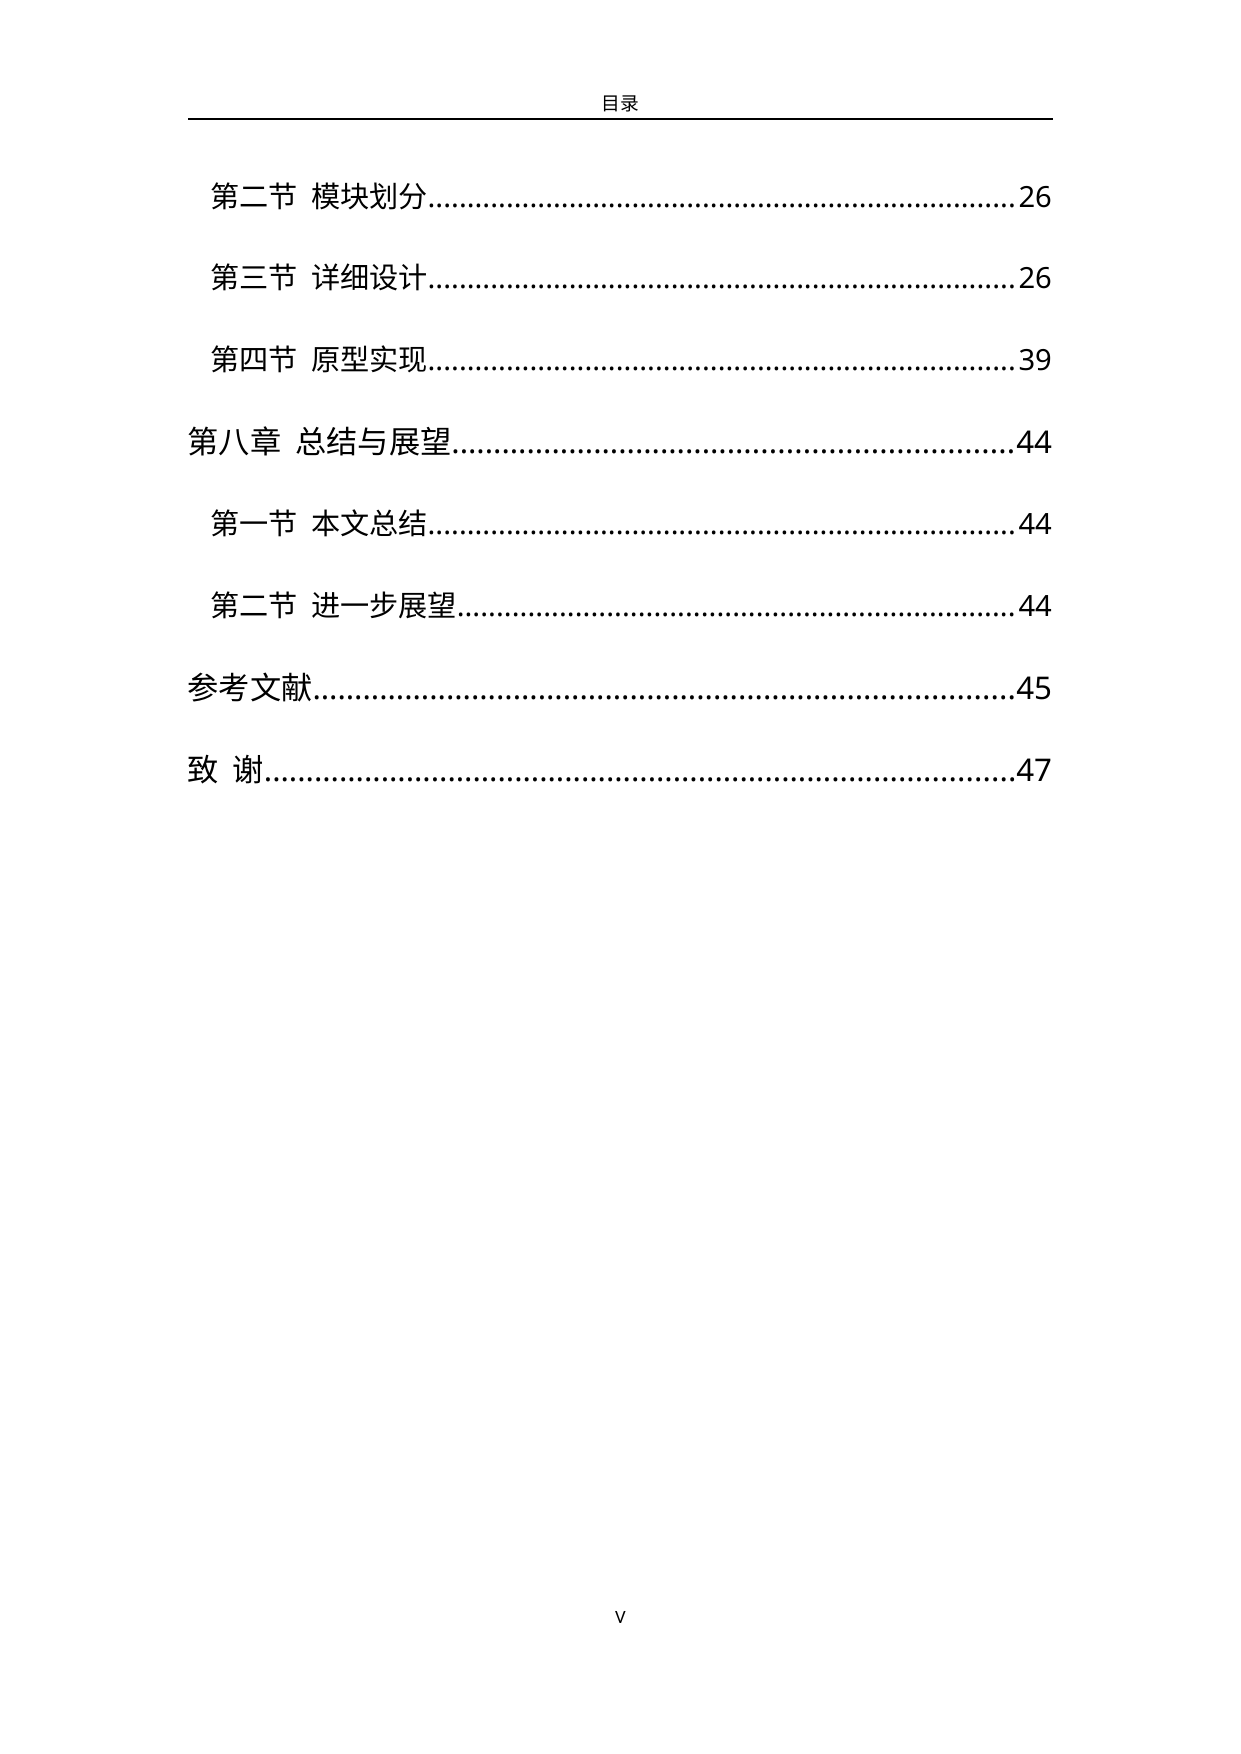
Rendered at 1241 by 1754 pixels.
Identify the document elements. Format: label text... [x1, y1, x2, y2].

text 第八章 总结与展望 44 [187, 407, 1053, 472]
text 第三节 详细设计 26 [210, 244, 1053, 309]
text 第一节 本文总结 44 [210, 489, 1053, 554]
text 第四节 原型实现 39 [210, 326, 1053, 391]
text 致 谢 47 [187, 735, 1053, 800]
text 参考文献 45 [187, 653, 1053, 718]
text 第二节 进一步展望 44 [210, 571, 1053, 636]
text 第二节 模块划分 26 [210, 162, 1053, 227]
